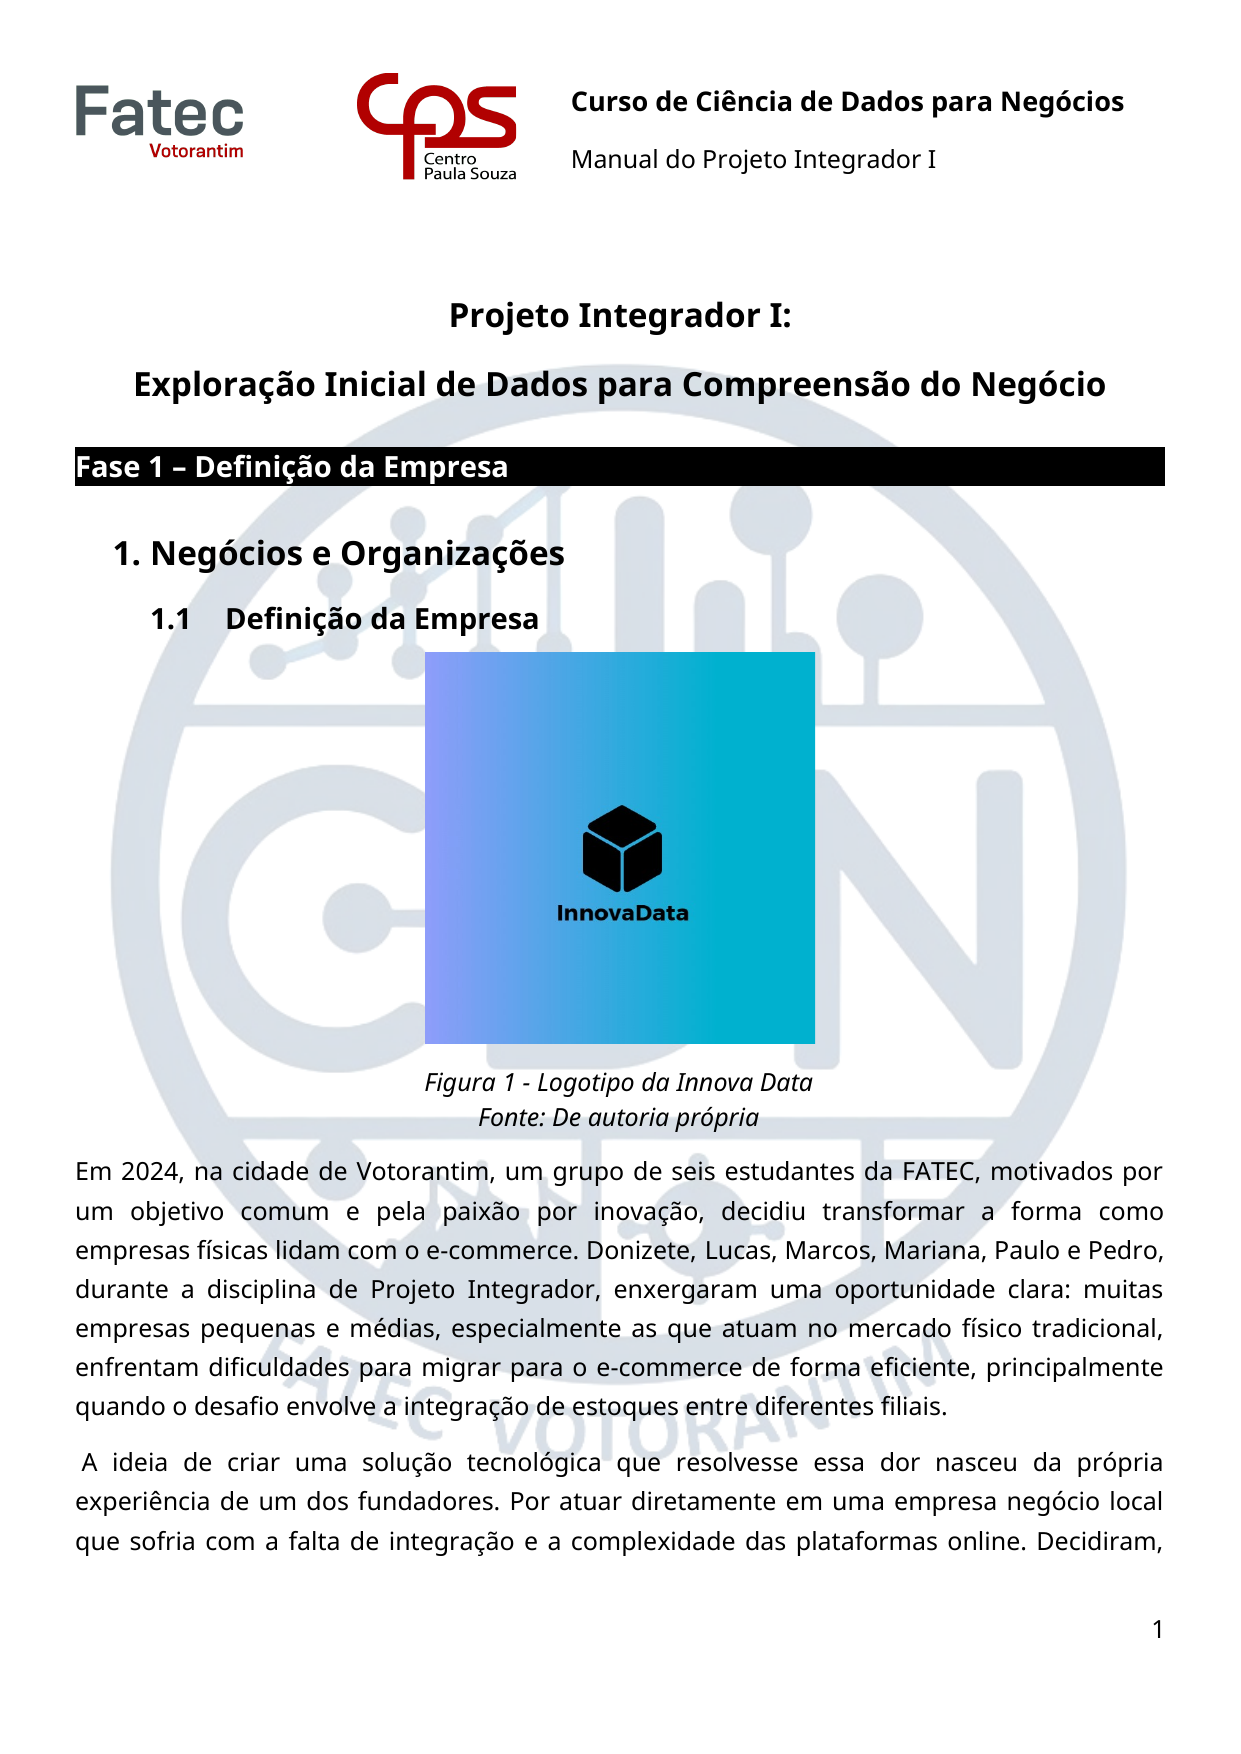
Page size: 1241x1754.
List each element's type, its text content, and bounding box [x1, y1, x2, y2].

picture [75, 73, 517, 190]
subtitle Definição da Empresa [150, 599, 1165, 638]
text Em 2024, na cidade de Votorantim, um grupo de seis estudantes da FATEC, motivados por um objetivo comum e pela paixão por inovação, decidiu transformar a forma como empresas físicas lidam com o e-commerce. Donizete, Lucas, Marcos, Mariana, Paulo e Pedro, durante a disciplina de Projeto Integrador, enxergaram uma oportunidade clara: muitas empresas pequenas e médias, especialmente as que atuam no mercado físico tradicional, enfrentam dificuldades para migrar para o e-commerce de forma eficiente, principalmente quando o desafio envolve a integração de estoques entre diferentes filiais. [75, 1154, 1165, 1423]
picture [425, 652, 816, 1044]
text Fase 1 – Definição da Empresa [75, 447, 1165, 486]
text Projeto Integrador I: [75, 292, 1165, 338]
text Exploração Inicial de Dados para Compreensão do Negócio [75, 361, 1165, 407]
subtitle Negócios e Organizações [112, 530, 1165, 575]
